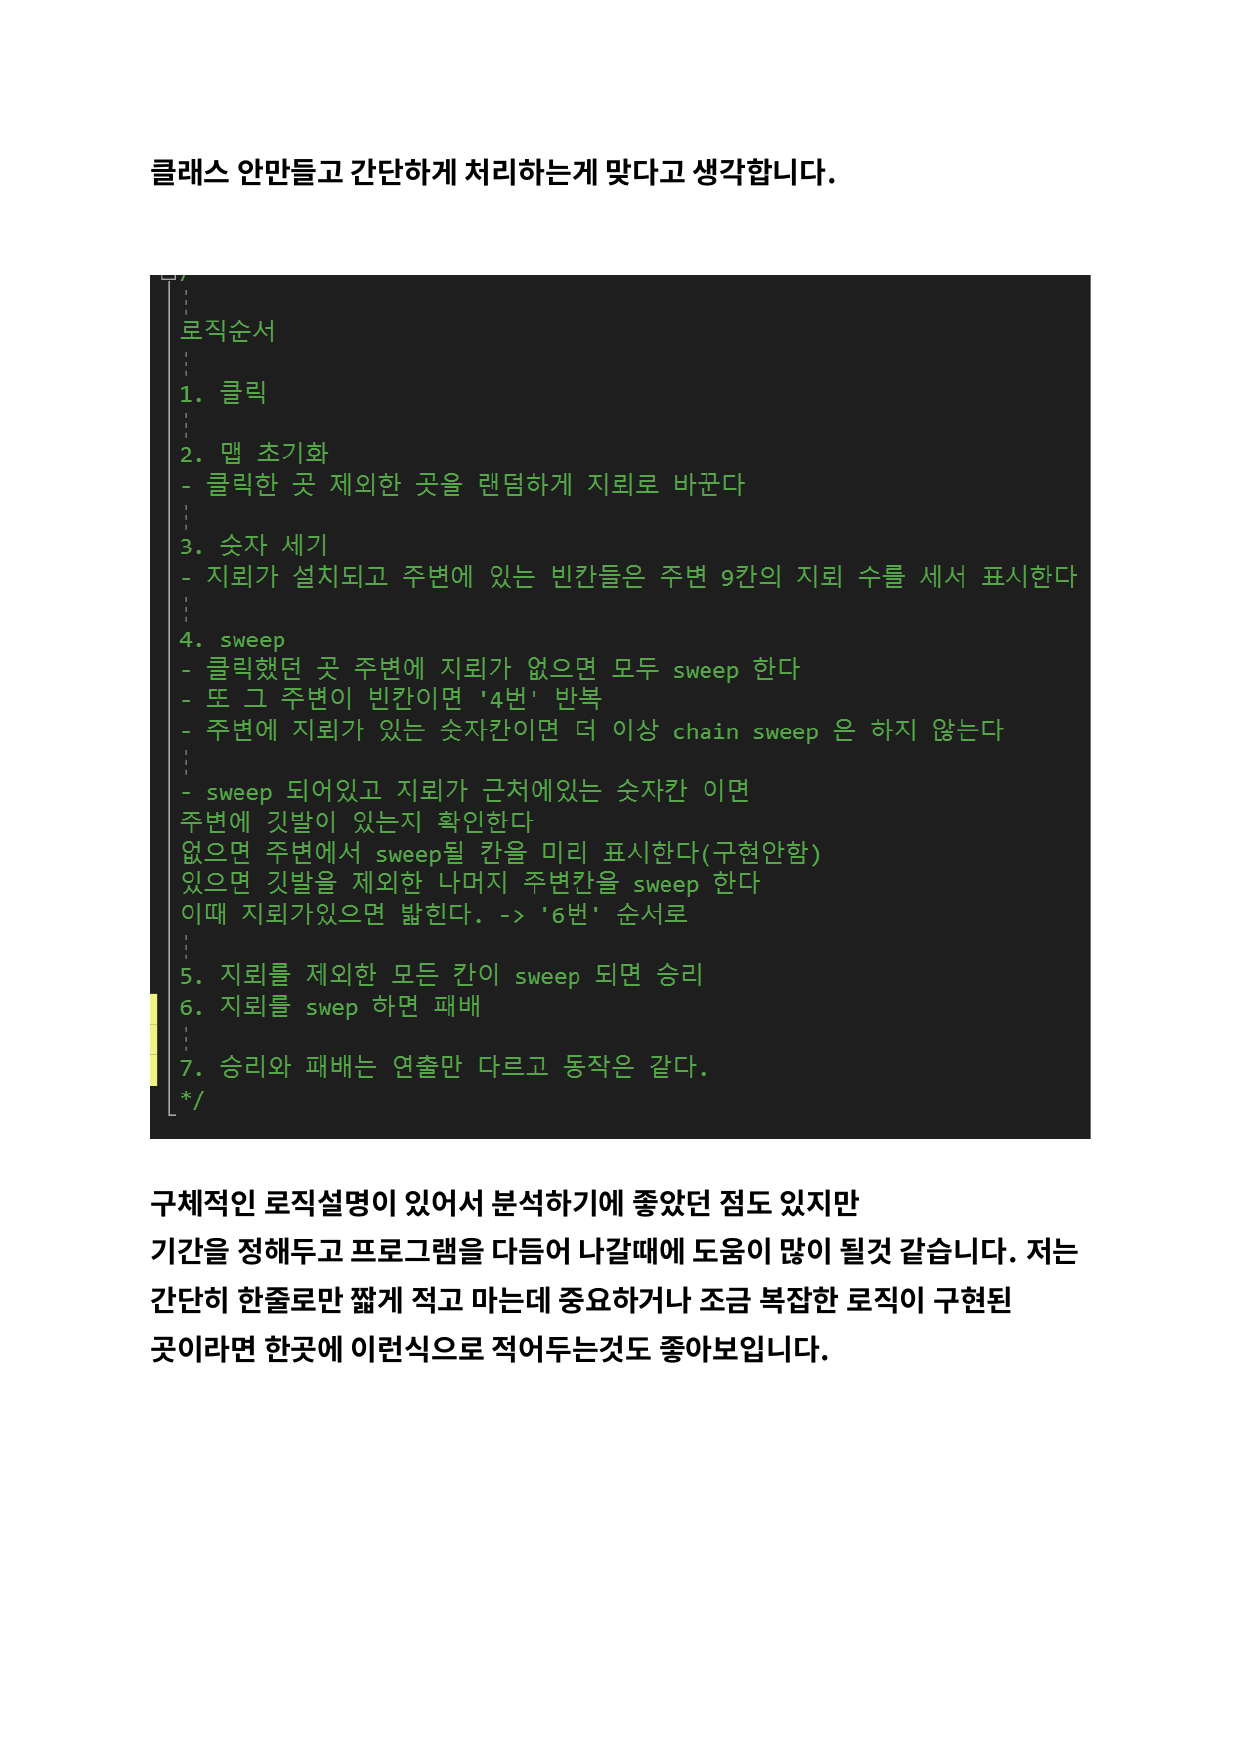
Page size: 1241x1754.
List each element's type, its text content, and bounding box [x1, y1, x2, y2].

text 기간을 정해두고 프로그램을 다듬어 나갈때에 도움이 많이 될것 같습니다. 저는 간단히 한줄로만 짧게 적고 마는데 중요하거나 조금 복잡한 로직이 구현된 곳이라면 한곳에 이런식으로 적어두는것도 좋아보입니다. [150, 1229, 1090, 1368]
picture [150, 275, 1091, 1139]
text 클래스 안만들고 간단하게 처리하는게 맞다고 생각합니다. [150, 150, 1090, 192]
text 구체적인 로직설명이 있어서 분석하기에 좋았던 점도 있지만 [150, 1181, 1090, 1223]
